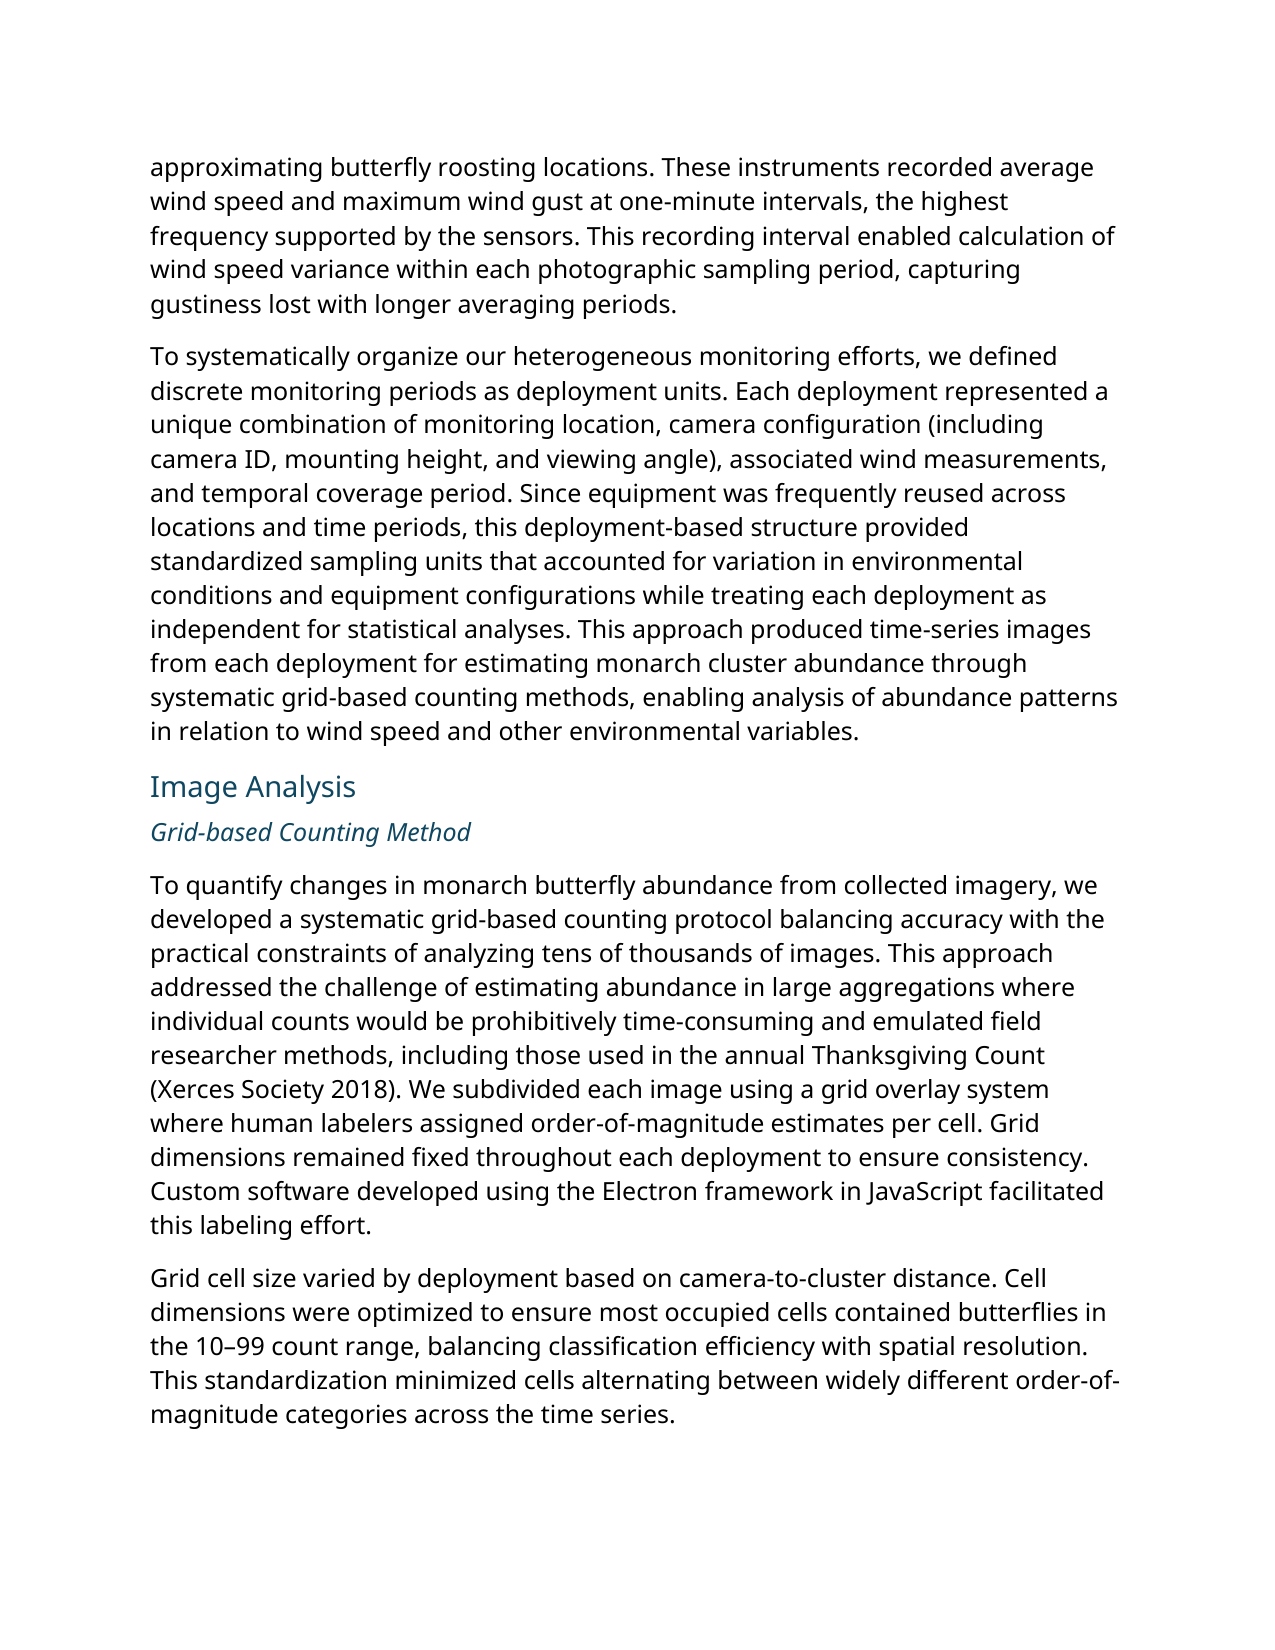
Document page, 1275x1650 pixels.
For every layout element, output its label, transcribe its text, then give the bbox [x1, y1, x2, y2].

subtitle Image Analysis [150, 767, 1125, 806]
text To quantify changes in monarch butterfly abundance from collected imagery, we developed a systematic grid-based counting protocol balancing accuracy with the practical constraints of analyzing tens of thousands of images. This approach addressed the challenge of estimating abundance in large aggregations where individual counts would be prohibitively time-consuming and emulated field researcher methods, including those used in the annual Thanksgiving Count (Xerces Society 2018). We subdivided each image using a grid overlay system where human labelers assigned order-of-magnitude estimates per cell. Grid dimensions remained fixed throughout each deployment to ensure consistency. Custom software developed using the Electron framework in JavaScript facilitated this labeling effort. [150, 867, 1125, 1242]
text Grid cell size varied by deployment based on camera-to-cluster distance. Cell dimensions were optimized to ensure most occupied cells contained butterflies in the 10–99 count range, balancing classification efficiency with spatial resolution. This standardization minimized cells alternating between widely different order-of-magnitude categories across the time series. [150, 1261, 1125, 1431]
subtitle Grid-based Counting Method [150, 814, 1125, 849]
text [150, 150, 1125, 320]
text To systematically organize our heterogeneous monitoring efforts, we defined discrete monitoring periods as deployment units. Each deployment represented a unique combination of monitoring location, camera configuration (including camera ID, mounting height, and viewing angle), associated wind measurements, and temporal coverage period. Since equipment was frequently reused across locations and time periods, this deployment-based structure provided standardized sampling units that accounted for variation in environmental conditions and equipment configurations while treating each deployment as independent for statistical analyses. This approach produced time-series images from each deployment for estimating monarch cluster abundance through systematic grid-based counting methods, enabling analysis of abundance patterns in relation to wind speed and other environmental variables. [150, 339, 1125, 748]
